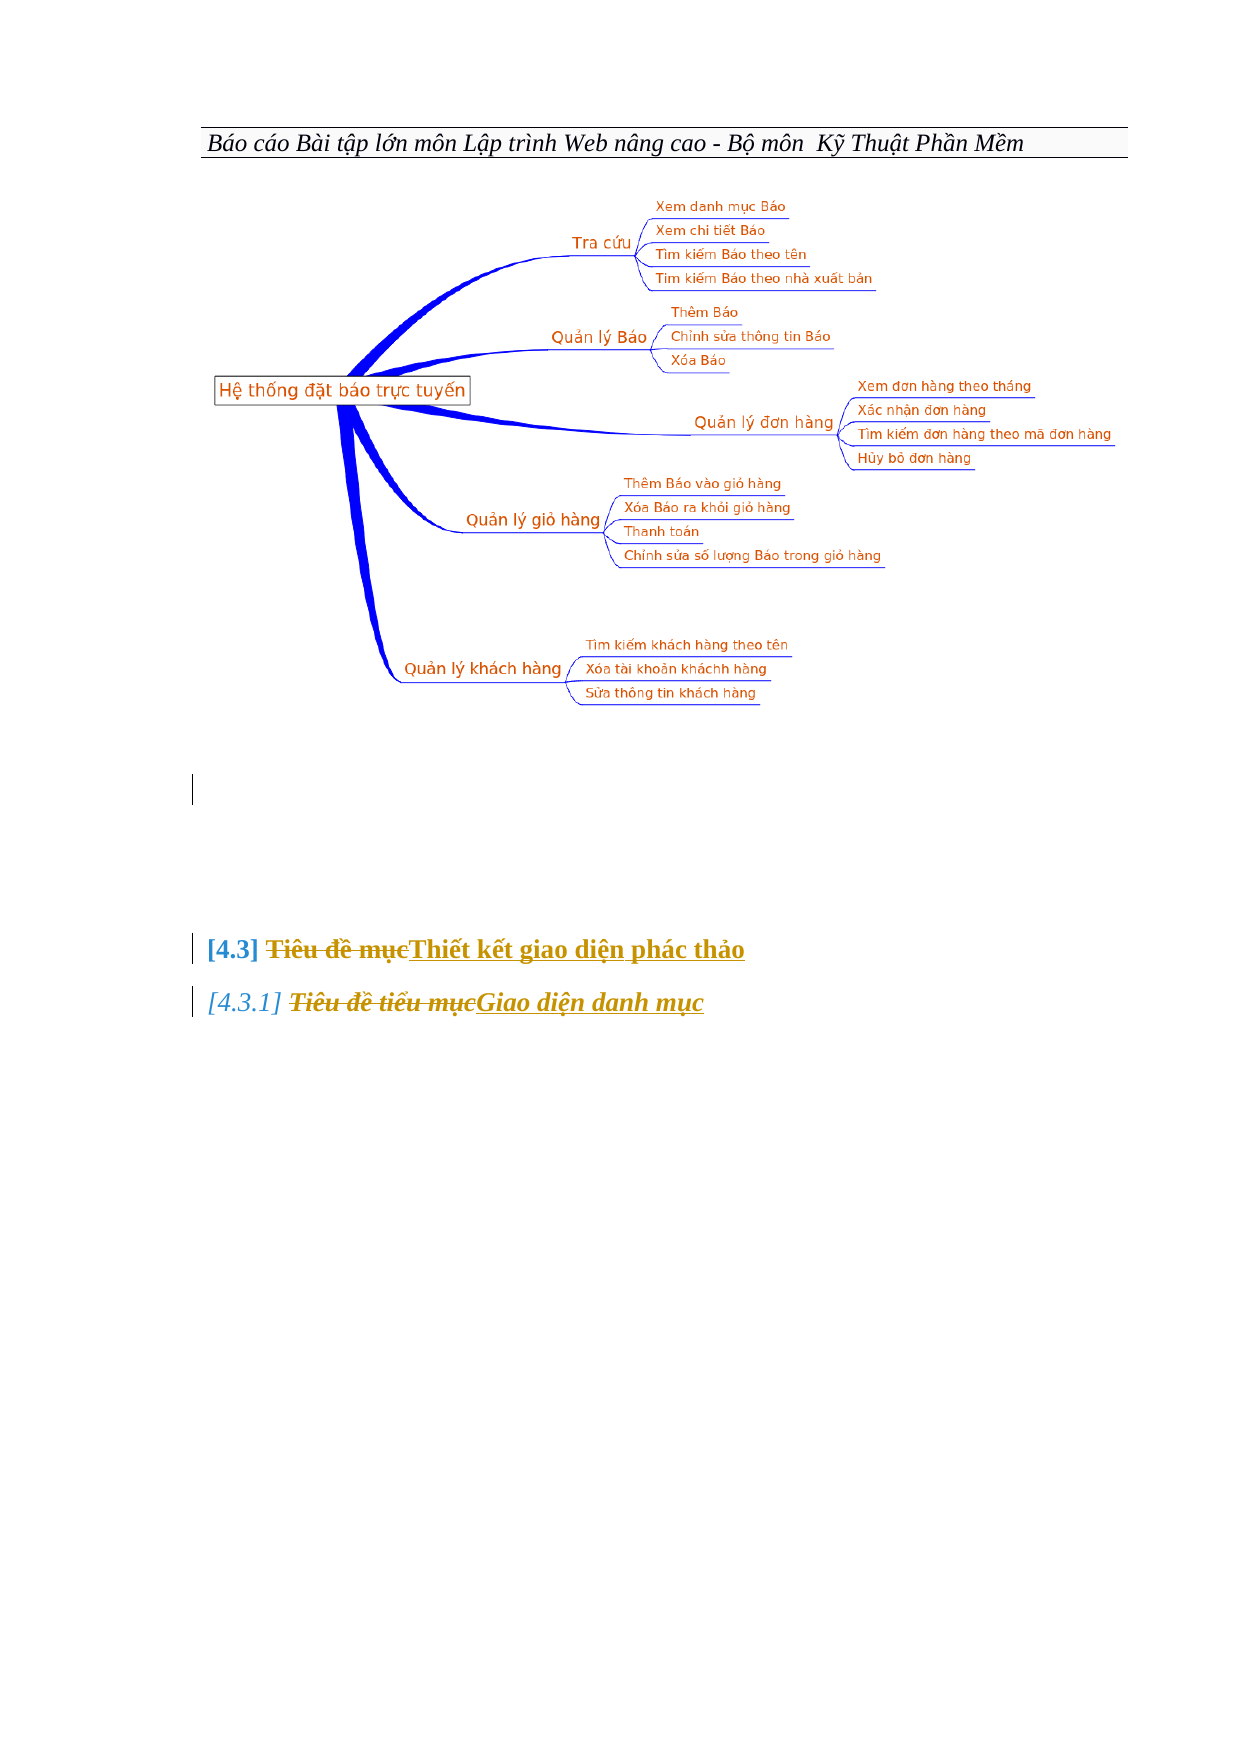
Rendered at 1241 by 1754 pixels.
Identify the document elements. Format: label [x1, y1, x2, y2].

picture [206, 186, 1123, 712]
